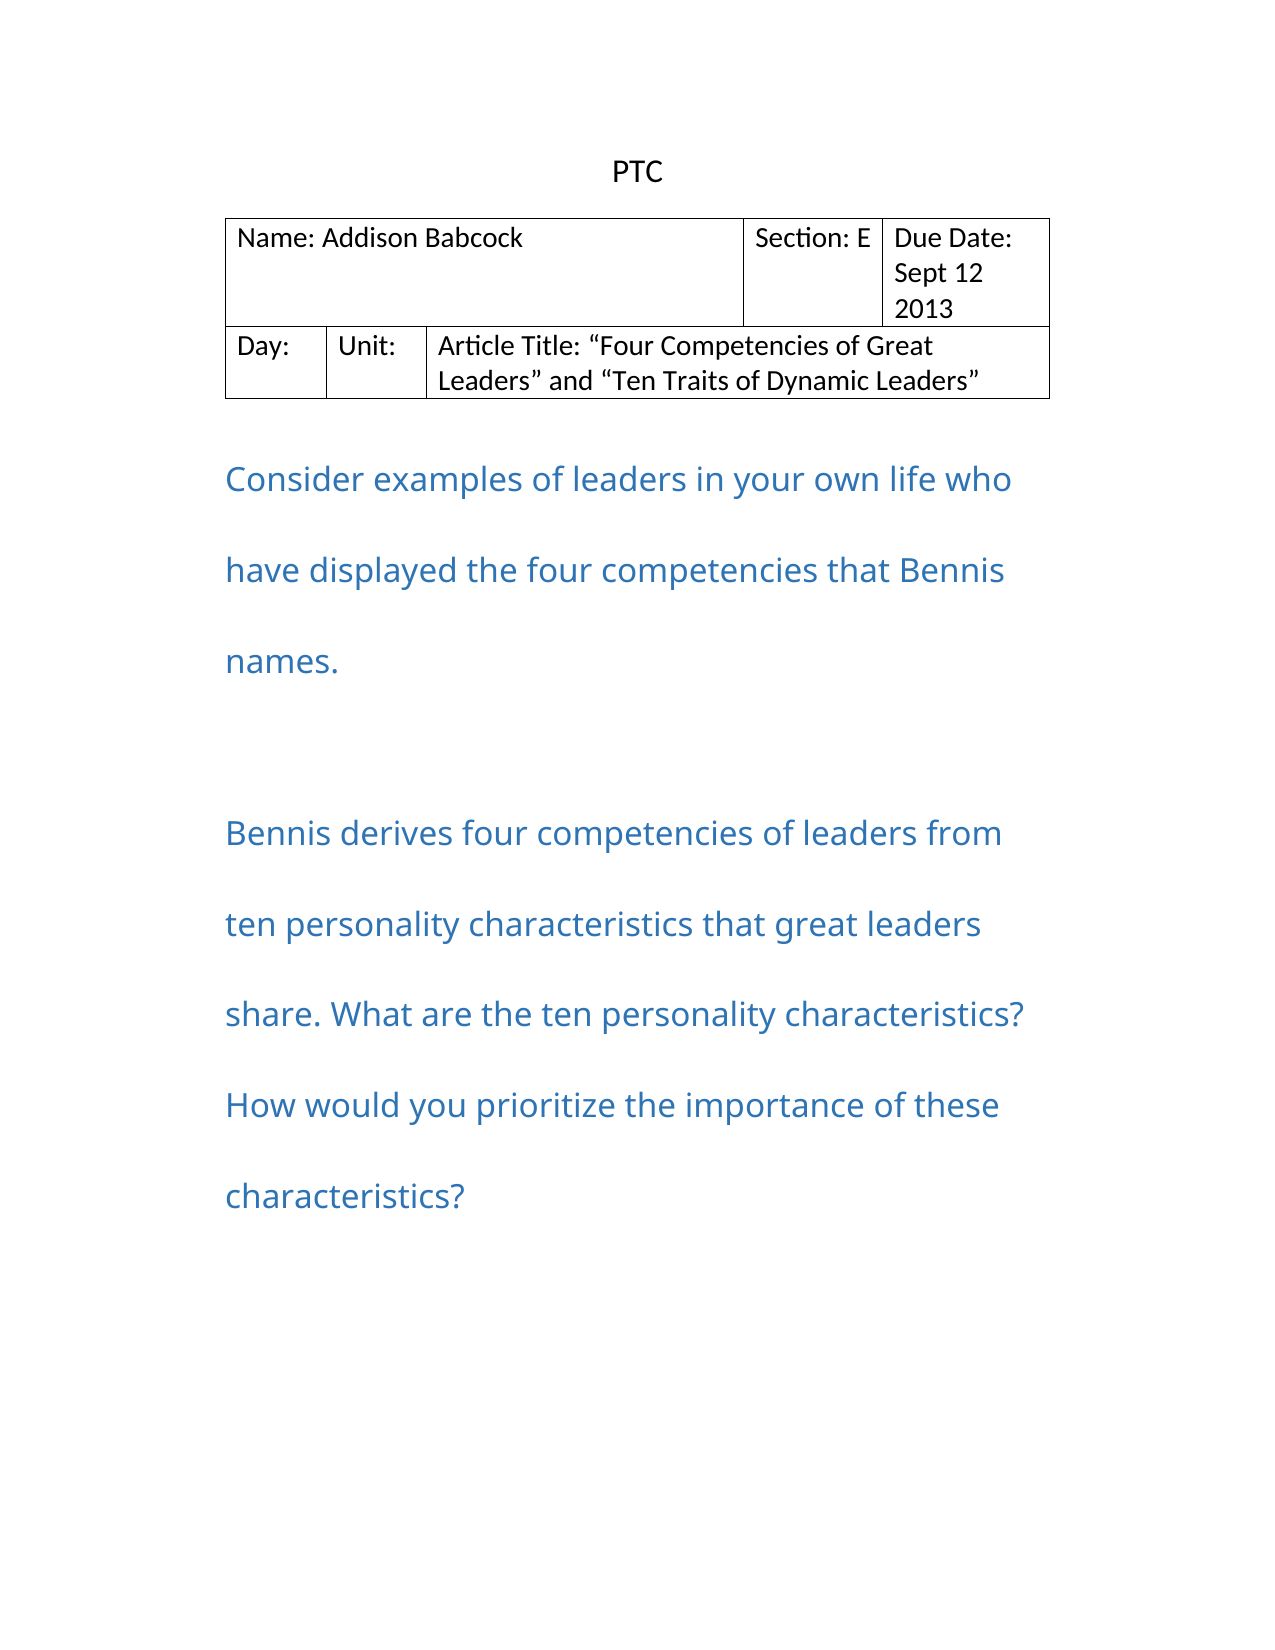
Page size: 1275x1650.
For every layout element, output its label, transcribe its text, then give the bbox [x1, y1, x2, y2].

subtitle Bennis derives four competencies of leaders from ten personality characteristics that great leaders share. What are the ten personality characteristics? How would you prioritize the importance of these characteristics? [225, 809, 1050, 1218]
table_cell Article Title: “Four Competencies of Great Leaders” and “Ten Traits of Dynamic Leaders” [427, 327, 1049, 398]
table_header Section: E [744, 219, 882, 326]
subtitle Consider examples of leaders in your own life who have displayed the four competencies that Bennis names. [225, 456, 1050, 683]
table_cell Unit: [327, 327, 426, 398]
table_cell Day: [226, 327, 326, 398]
table_header Due Date: Sept 12 2013 [883, 219, 1049, 326]
table_header Name: Addison Babcock [226, 219, 743, 326]
text PTC [225, 150, 1050, 191]
